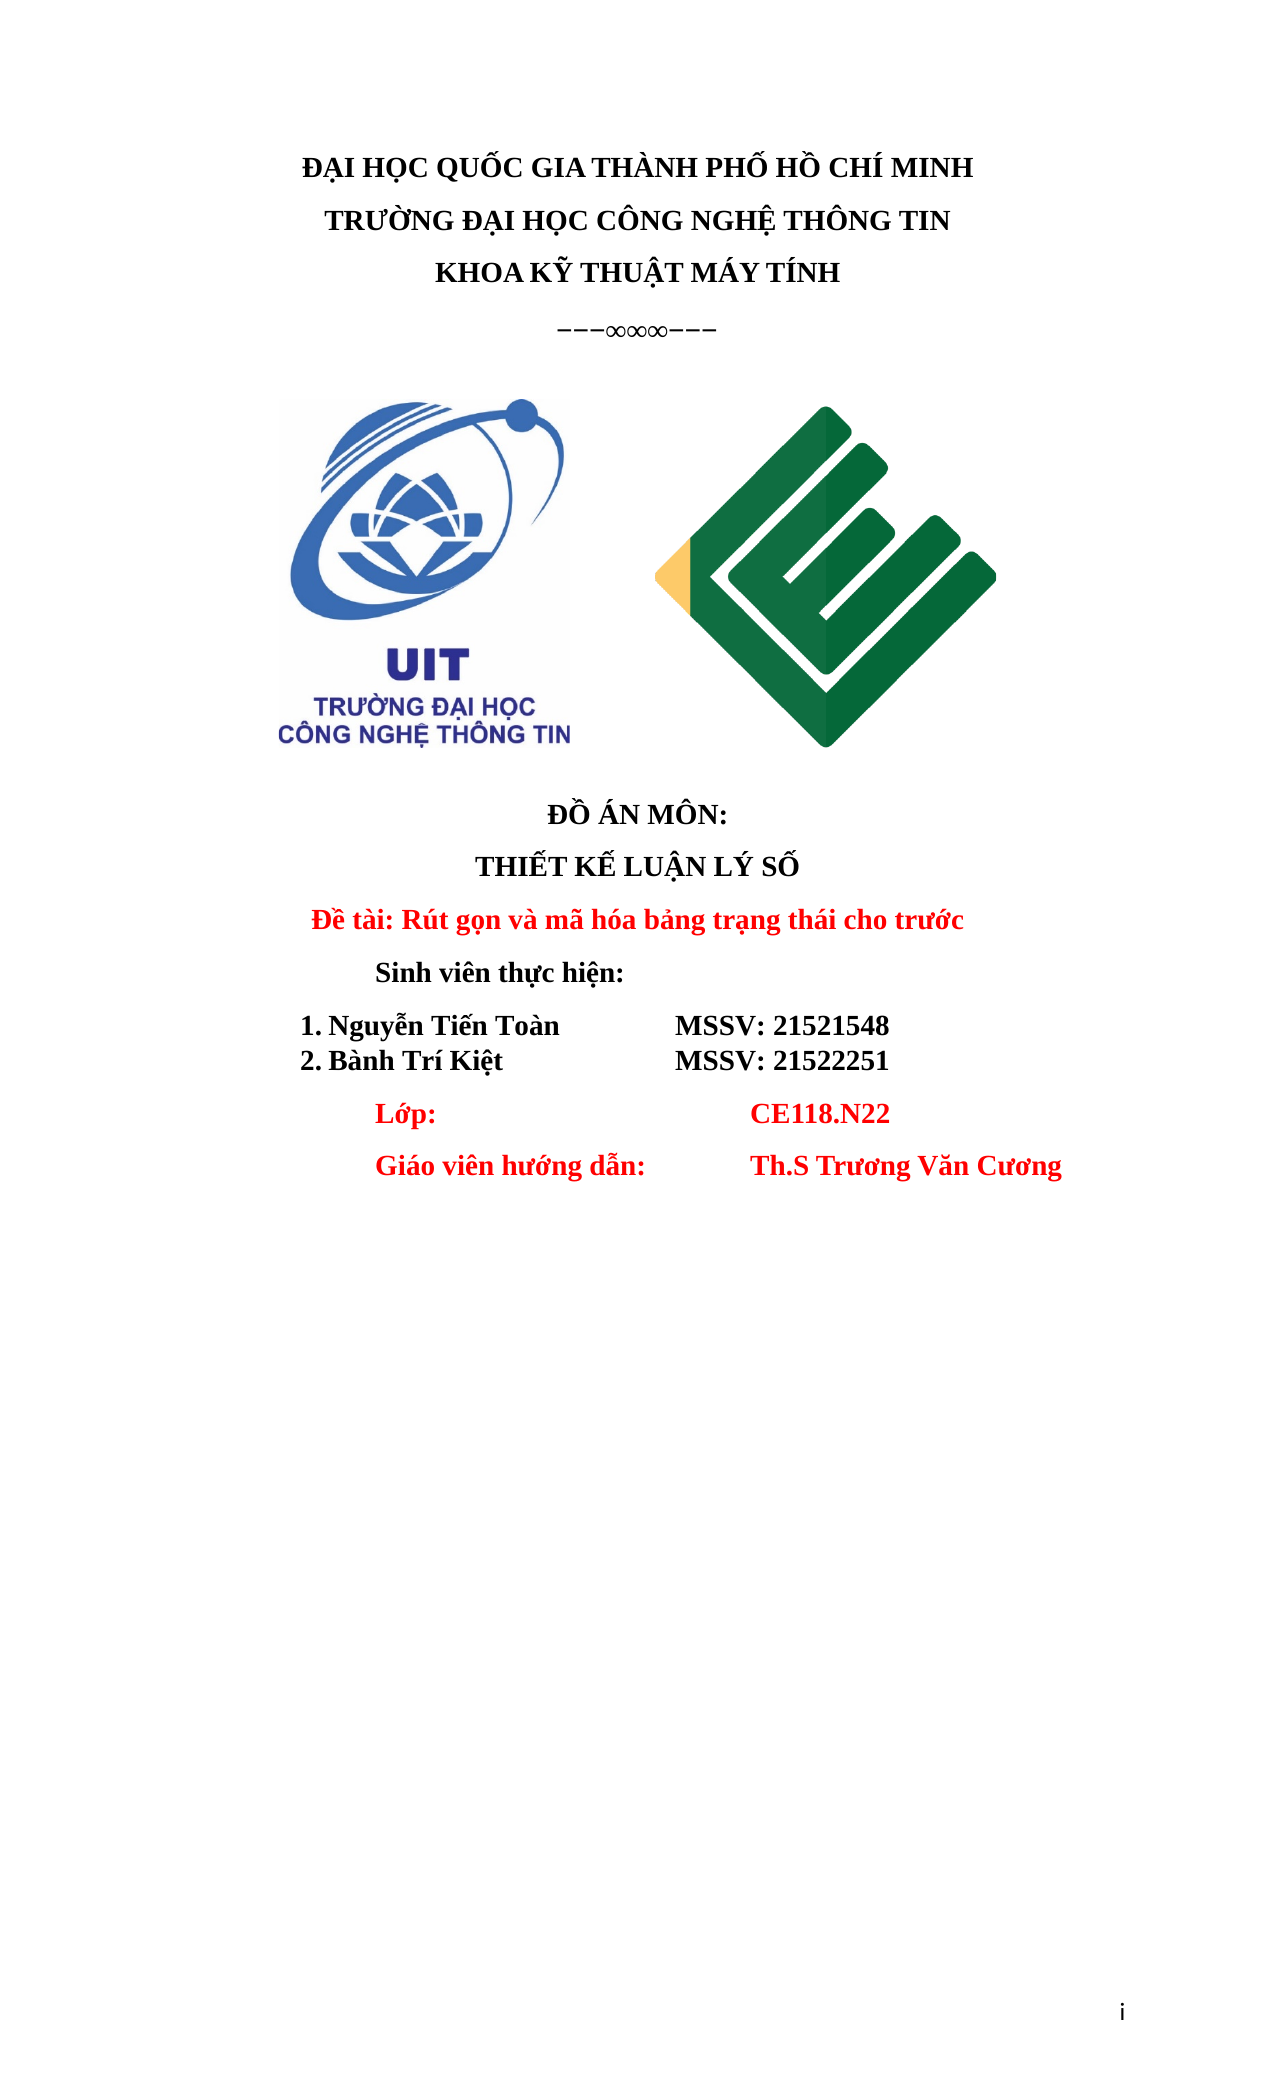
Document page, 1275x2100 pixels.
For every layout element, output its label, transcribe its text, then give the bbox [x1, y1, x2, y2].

list Bành Trí Kiệt MSSV: 21522251 [300, 1043, 1125, 1077]
text KHOA KỸ THUẬT MÁY TÍNH [150, 256, 1125, 289]
subtitle −−−∞∞∞−−− [151, 313, 1123, 346]
picture [653, 405, 997, 748]
picture [278, 399, 570, 748]
text ĐỒ ÁN MÔN: [150, 797, 1125, 830]
text Lớp: CE118.N22 [300, 1096, 1125, 1129]
text Sinh viên thực hiện: [150, 955, 1125, 989]
text Giáo viên hướng dẫn: Th.S Trương Văn Cương [300, 1148, 1125, 1182]
text ĐẠI HỌC QUỐC GIA THÀNH PHỐ HỒ CHÍ MINH [150, 150, 1125, 183]
text Đề tài: Rút gọn và mã hóa bảng trạng thái cho trước [150, 902, 1125, 936]
list Nguyễn Tiến Toàn MSSV: 21521548 [300, 1008, 1125, 1042]
text TRƯỜNG ĐẠI HỌC CÔNG NGHỆ THÔNG TIN [150, 203, 1125, 236]
text THIẾT KẾ LUẬN LÝ SỐ [150, 849, 1125, 883]
